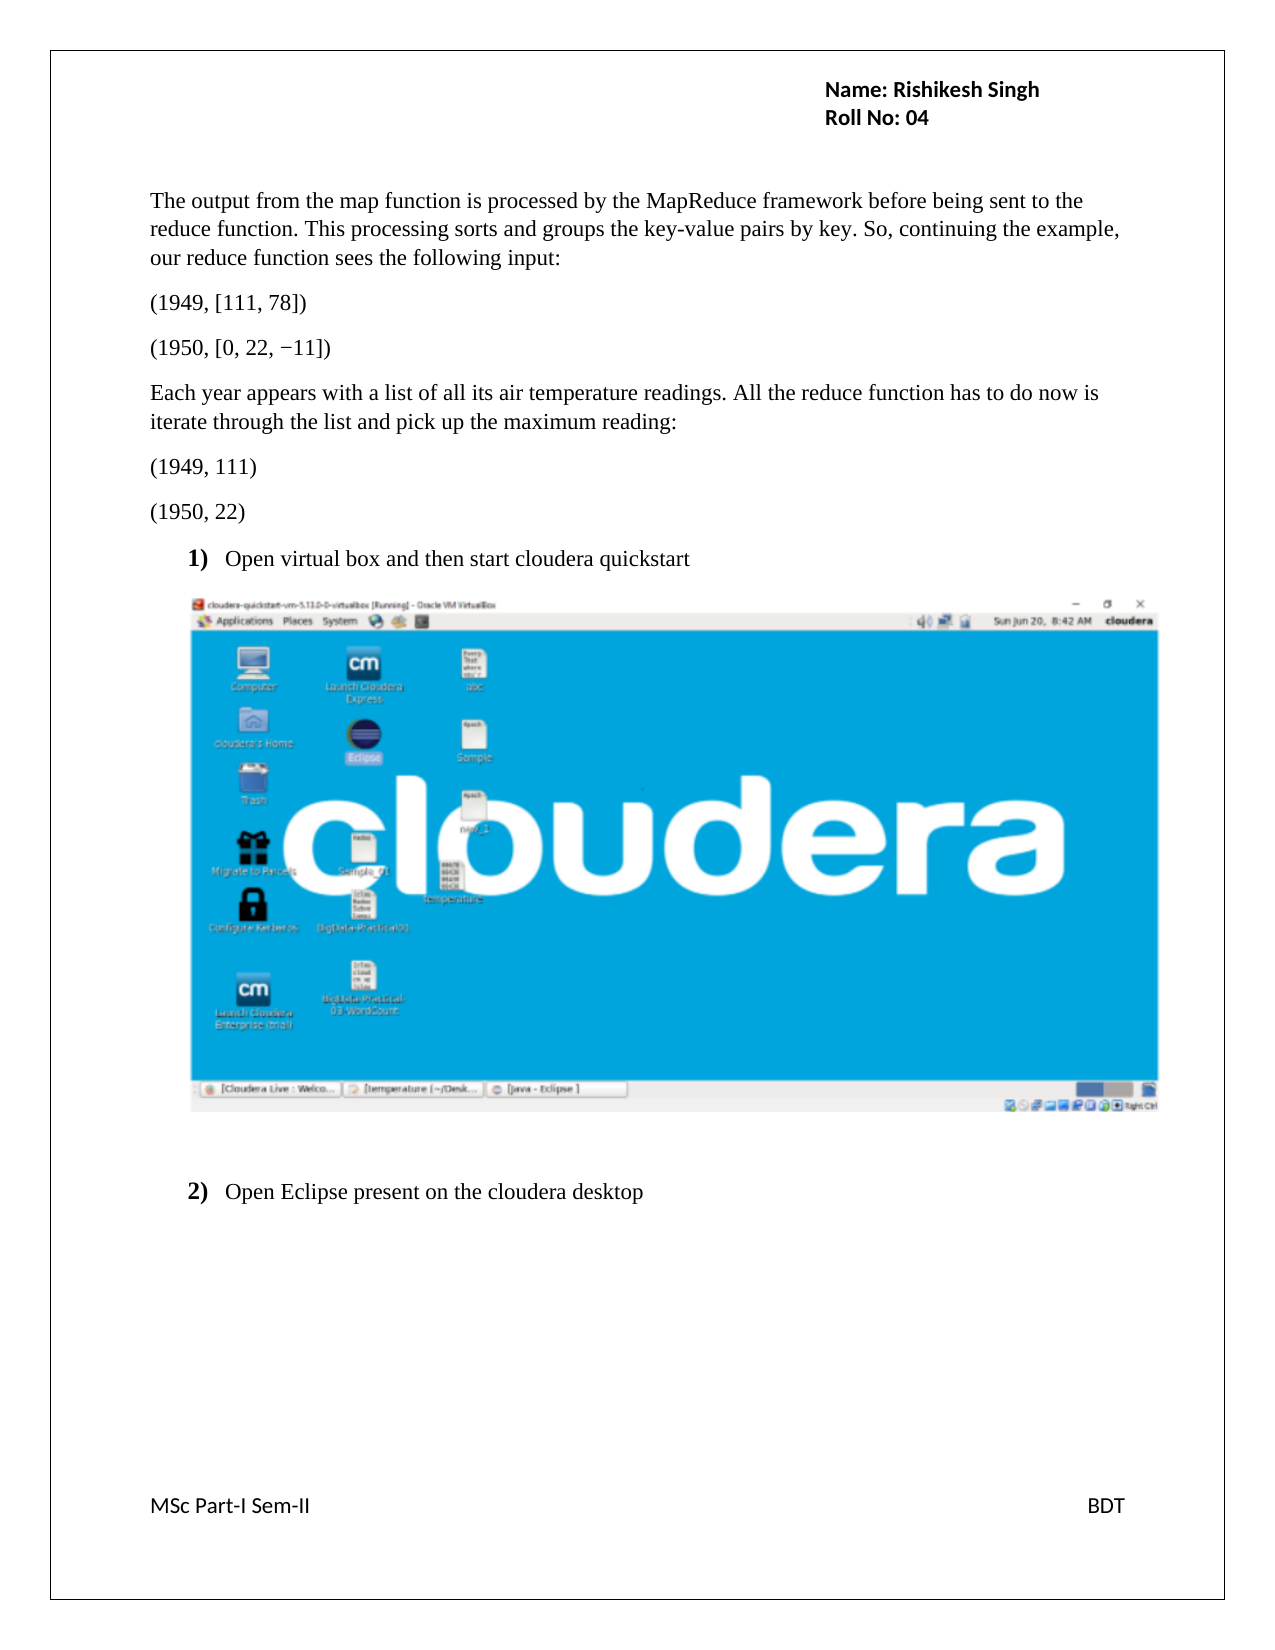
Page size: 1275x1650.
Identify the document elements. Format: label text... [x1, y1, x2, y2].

text (1949, [111, 78]) [150, 289, 1125, 315]
picture [187, 590, 1163, 1112]
text The output from the map function is processed by the MapReduce framework before being sent to the reduce function. This processing sorts and groups the key-value pairs by key. So, continuing the example, our reduce function sees the following input: [150, 187, 1125, 270]
text Each year appears with a list of all its air temperature readings. All the reduce function has to do now is iterate through the list and pick up the maximum reading: [150, 379, 1125, 434]
text (1950, 22) [150, 498, 1125, 524]
list Open Eclipse present on the cloudera desktop [187, 1176, 1125, 1205]
text (1950, [0, 22, −11]) [150, 334, 1125, 361]
list Open virtual box and then start cloudera quickstart [187, 543, 1125, 572]
text (1949, 111) [150, 453, 1125, 479]
